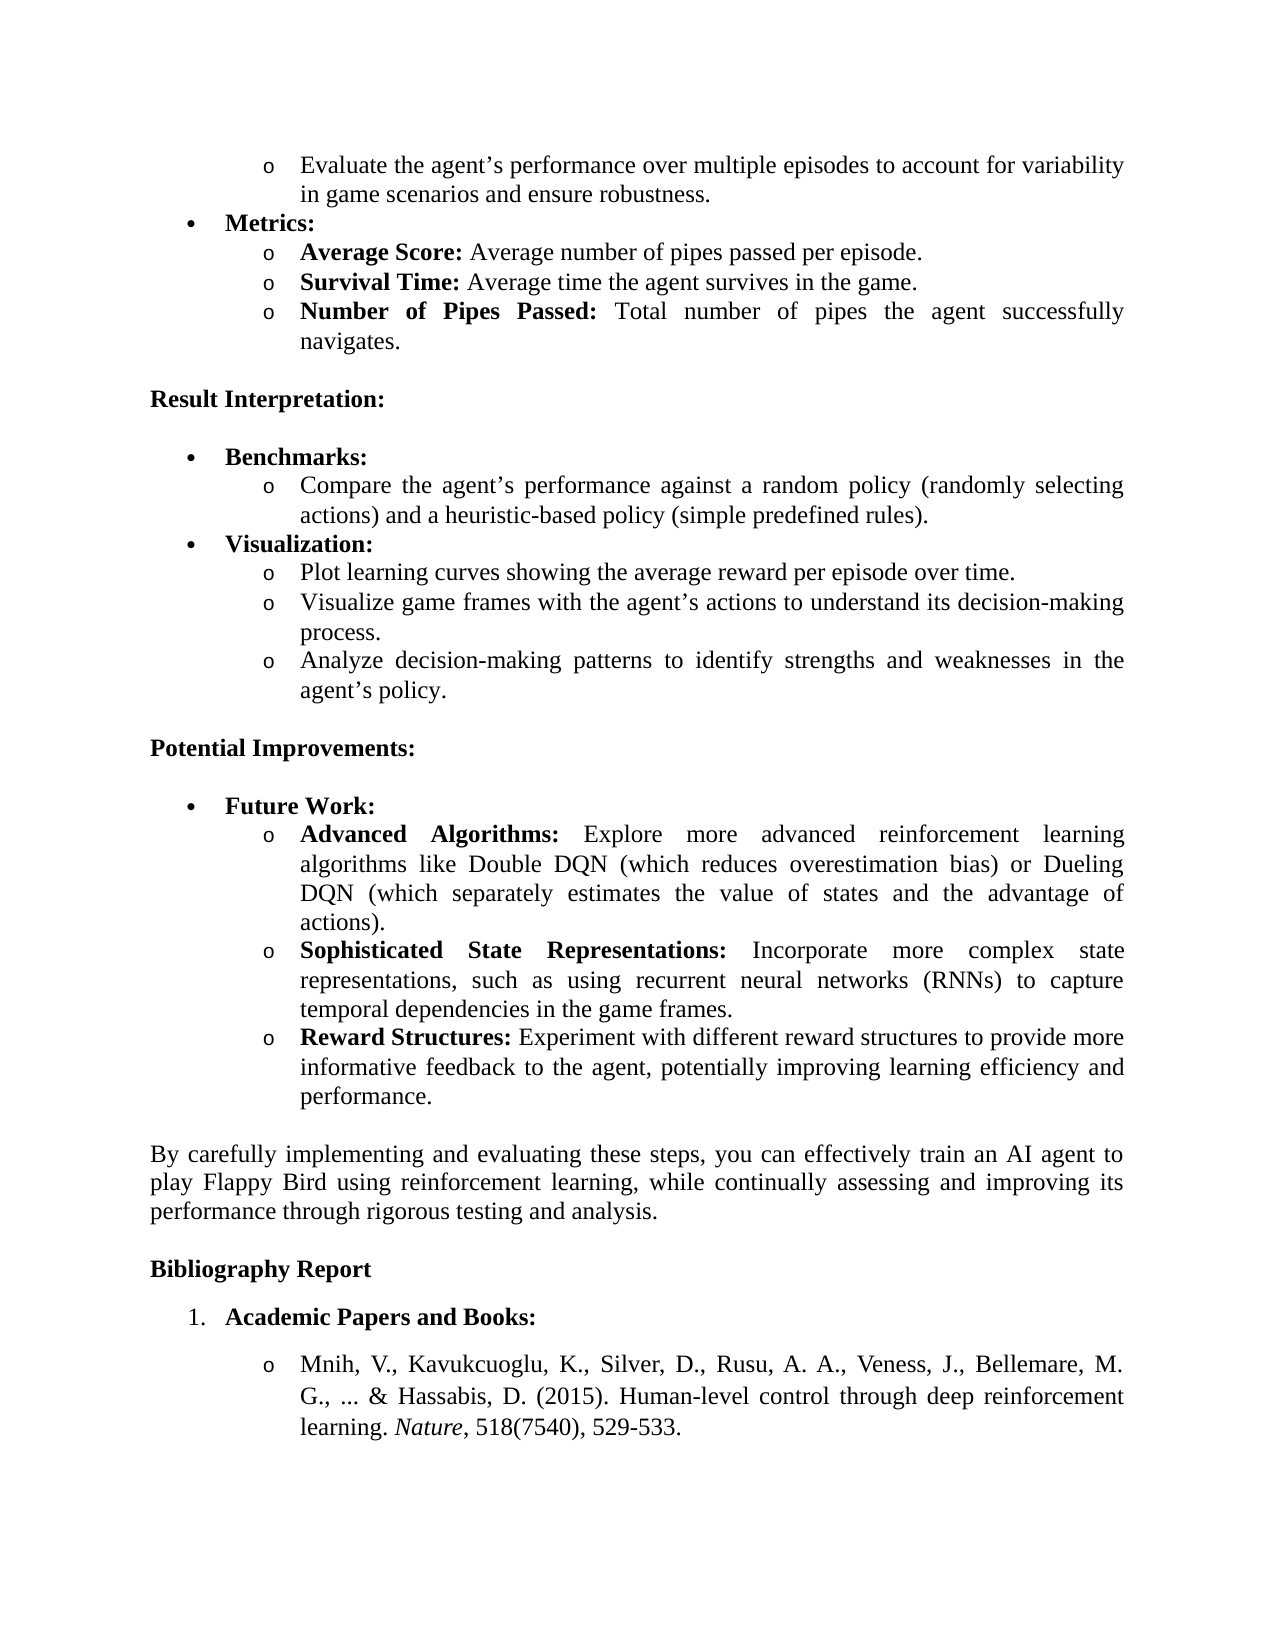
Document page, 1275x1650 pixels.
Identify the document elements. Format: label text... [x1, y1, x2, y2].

list Mnih, V., Kavukcuoglu, K., Silver, D., Rusu, A. A., Veness, J., Bellemare, M. G., ... & Hassabis, D. (2015). Human-level control through deep reinforcement learning. Nature, 518(7540), 529-533. [262, 1349, 1125, 1441]
text By carefully implementing and evaluating these steps, you can effectively train an AI agent to play Flappy Bird using reinforcement learning, while continually assessing and improving its performance through rigorous testing and analysis. [150, 1139, 1125, 1225]
list Reward Structures: Experiment with different reward structures to provide more informative feedback to the agent, potentially improving learning efficiency and performance. [262, 1022, 1125, 1109]
list Visualize game frames with the agent’s actions to understand its decision-making process. [262, 587, 1125, 645]
list Future Work: [187, 791, 1125, 819]
list Compare the agent’s performance against a random policy (randomly selecting actions) and a heuristic-based policy (simple predefined rules). [262, 470, 1125, 529]
text Bibliography Report [150, 1254, 1125, 1283]
list Analyze decision-making patterns to identify strengths and weaknesses in the agent’s policy. [262, 645, 1125, 704]
text Result Interpretation: [150, 384, 1125, 412]
text Potential Improvements: [150, 733, 1125, 762]
list Visualization: [187, 529, 1125, 557]
list Number of Pipes Passed: Total number of pipes the agent successfully navigates. [262, 296, 1125, 354]
list Academic Papers and Books: [187, 1302, 1125, 1331]
list Plot learning curves showing the average reward per episode over time. [262, 557, 1125, 587]
list Metrics: [187, 208, 1125, 237]
list Survival Time: Average time the agent survives in the game. [262, 267, 1125, 296]
list Advanced Algorithms: Explore more advanced reinforcement learning algorithms like Double DQN (which reduces overestimation bias) or Dueling DQN (which separately estimates the value of states and the advantage of actions). [262, 819, 1125, 935]
list Evaluate the agent’s performance over multiple episodes to account for variability in game scenarios and ensure robustness. [262, 150, 1125, 208]
list Benchmarks: [187, 442, 1125, 470]
list Sophisticated State Representations: Incorporate more complex state representations, such as using recurrent neural networks (RNNs) to capture temporal dependencies in the game frames. [262, 935, 1125, 1022]
list Average Score: Average number of pipes passed per episode. [262, 237, 1125, 267]
